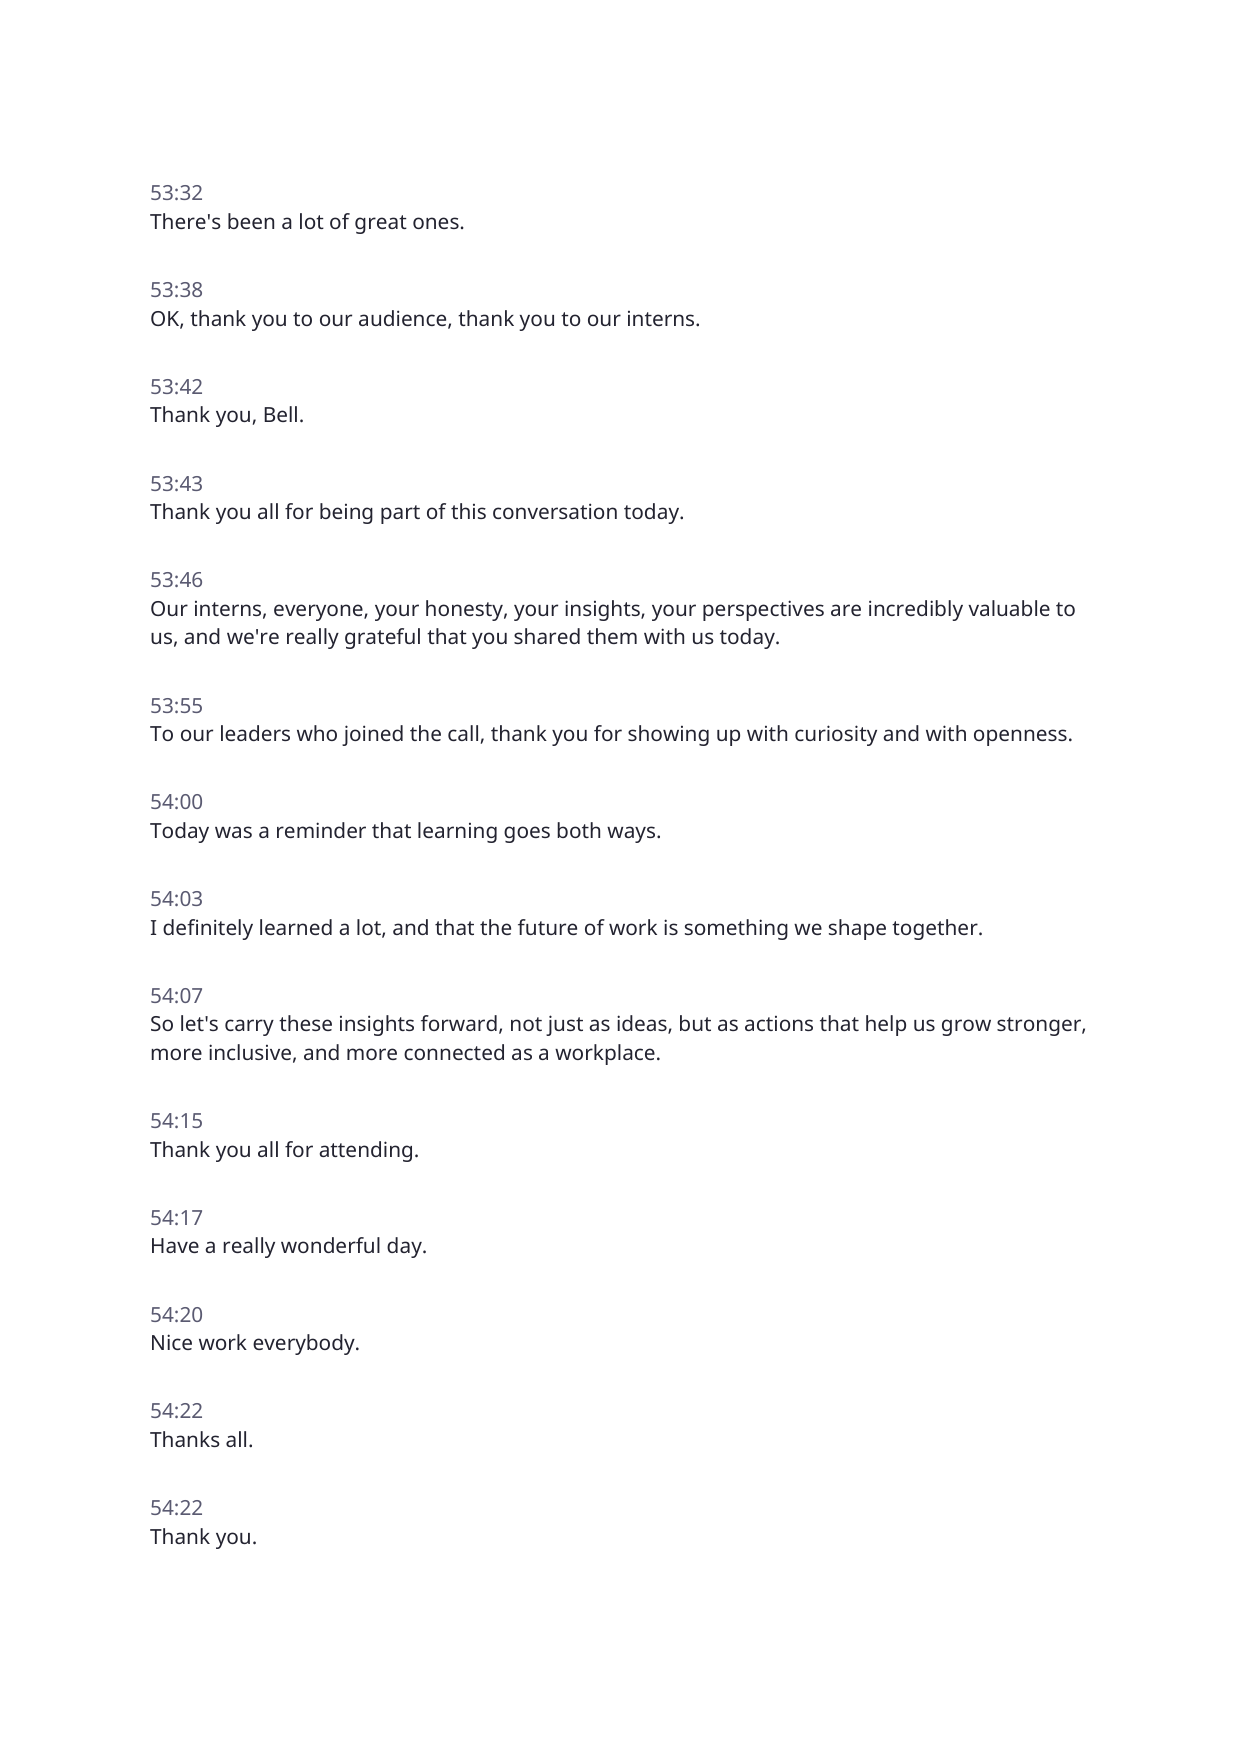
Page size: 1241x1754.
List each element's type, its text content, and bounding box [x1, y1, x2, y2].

text 54:22 Thanks all. [150, 1368, 1090, 1453]
text 54:07 So let's carry these insights forward, not just as ideas, but as actions that help us grow stronger, more inclusive, and more connected as a workplace. [150, 953, 1090, 1066]
text 53:32 There's been a lot of great ones. [150, 150, 1090, 235]
text 54:20 Nice work everybody. [150, 1271, 1090, 1357]
text 54:17 Have a really wonderful day. [150, 1174, 1090, 1260]
text 54:03 I definitely learned a lot, and that the future of work is something we shape together. [150, 856, 1090, 941]
text 54:00 Today was a reminder that learning goes both ways. [150, 759, 1090, 844]
text 53:55 To our leaders who joined the call, thank you for showing up with curiosity and with openness. [150, 662, 1090, 748]
text 53:38 OK, thank you to our audience, thank you to our interns. [150, 247, 1090, 332]
text 53:42 Thank you, Bell. [150, 343, 1090, 429]
text 53:43 Thank you all for being part of this conversation today. [150, 440, 1090, 526]
text 54:15 Thank you all for attending. [150, 1078, 1090, 1163]
text 53:46 Our interns, everyone, your honesty, your insights, your perspectives are incredibly valuable to us, and we're really grateful that you shared them with us today. [150, 537, 1090, 651]
text 54:22 Thank you. [150, 1465, 1090, 1550]
